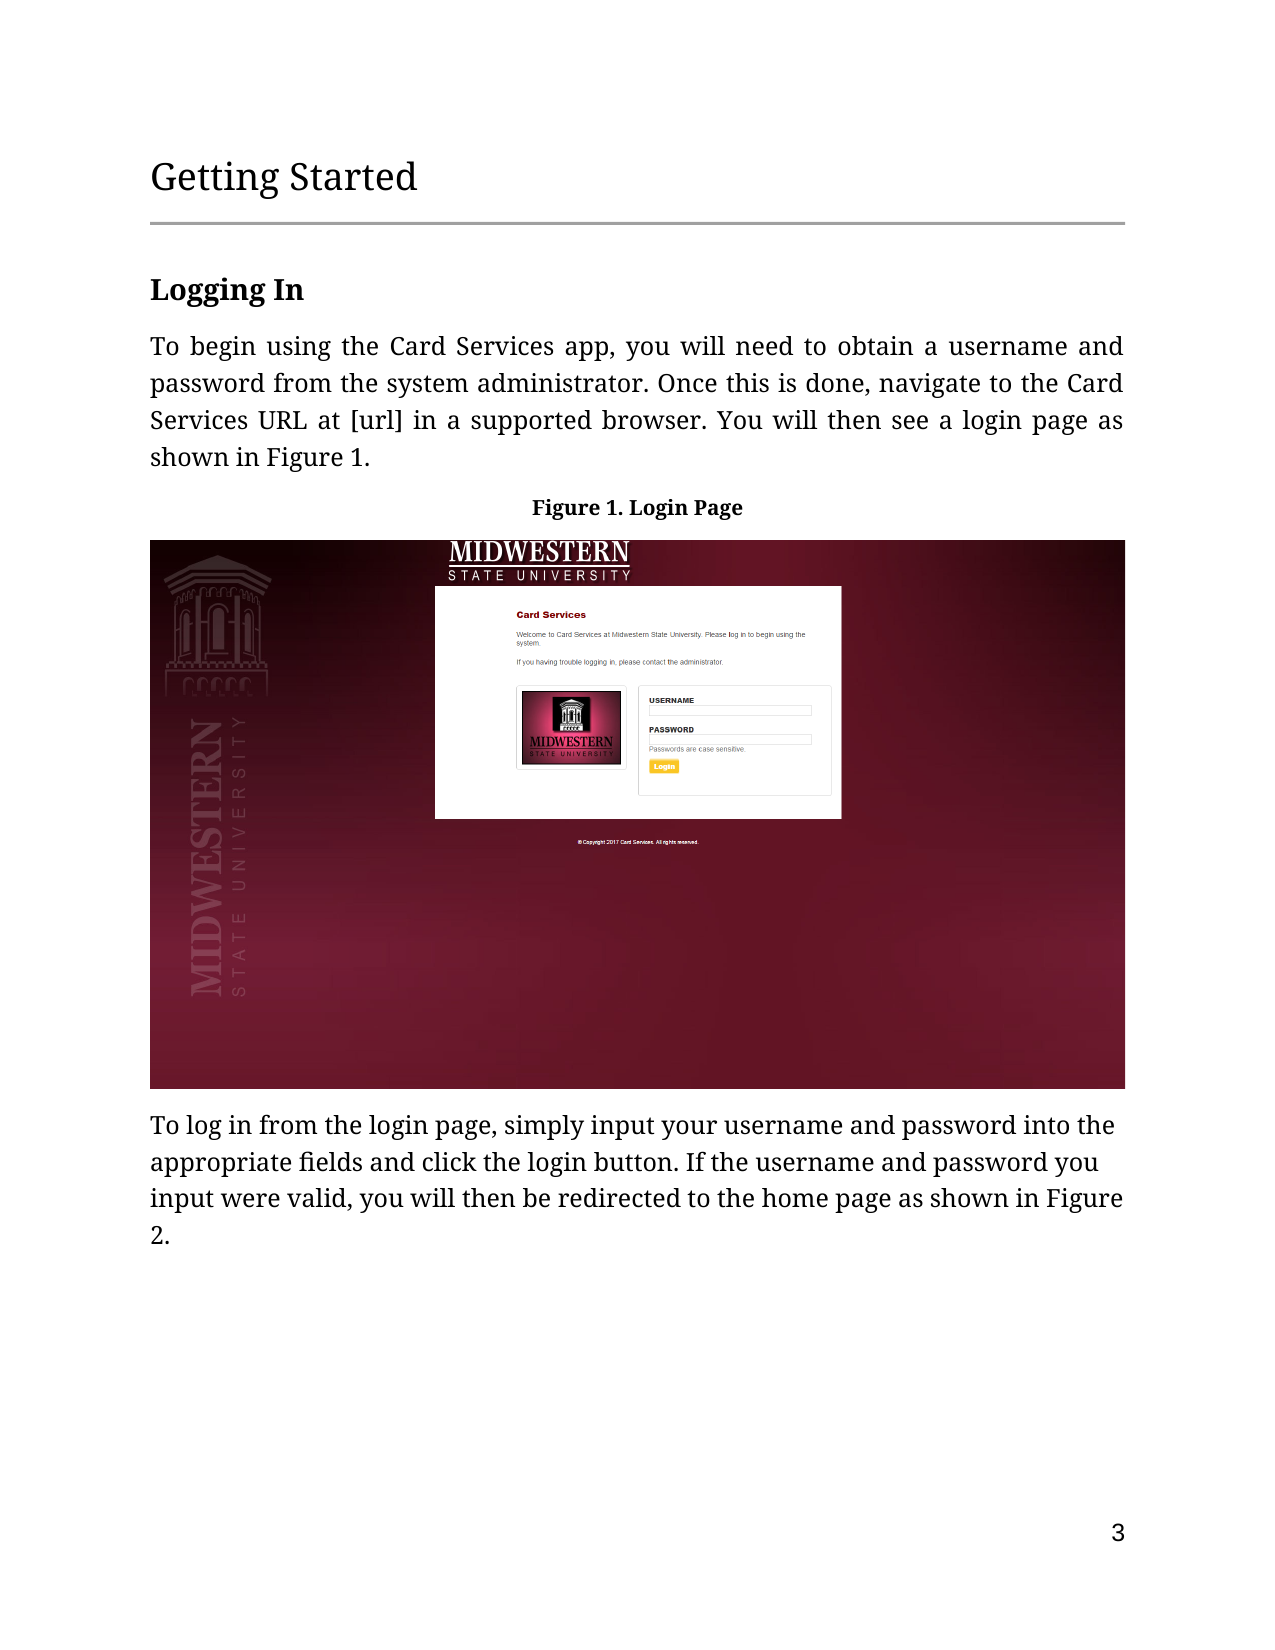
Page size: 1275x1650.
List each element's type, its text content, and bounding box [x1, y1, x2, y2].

text To begin using the Card Services app, you will need to obtain a username and password from the system administrator. Once this is done, navigate to the Card Services URL at [url] in a supported browser. You will then see a login page as shown in Figure 1. [150, 329, 1125, 473]
text Figure 1. Login Page [150, 493, 1125, 521]
text To log in from the login page, simply input your username and password into the appropriate fields and click the login button. If the username and password you input were valid, you will then be redirected to the home page as shown in Figure 2. [150, 1107, 1125, 1252]
text Getting Started [150, 150, 1125, 201]
text Logging In [150, 269, 1125, 309]
picture [150, 540, 1125, 1089]
